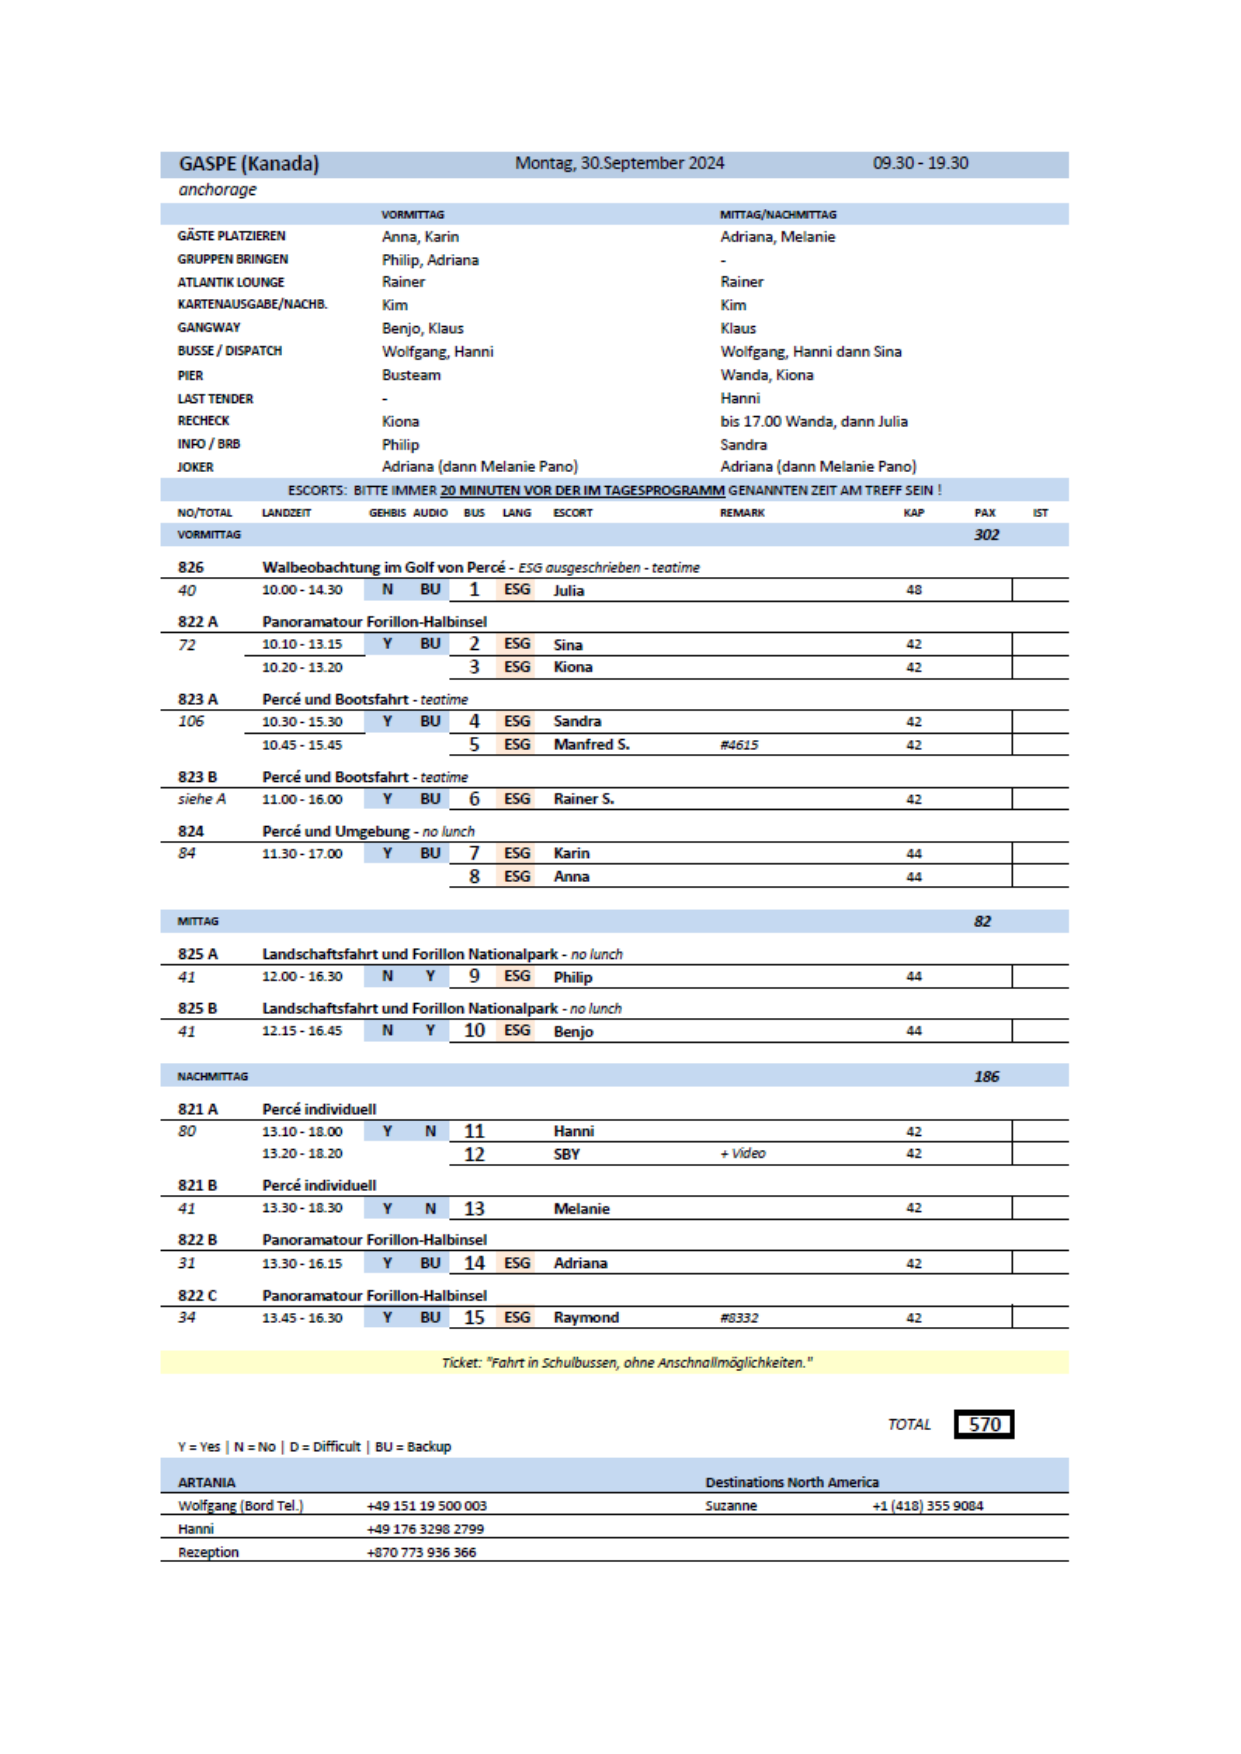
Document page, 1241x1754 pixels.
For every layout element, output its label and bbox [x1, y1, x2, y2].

picture [150, 150, 1091, 1576]
